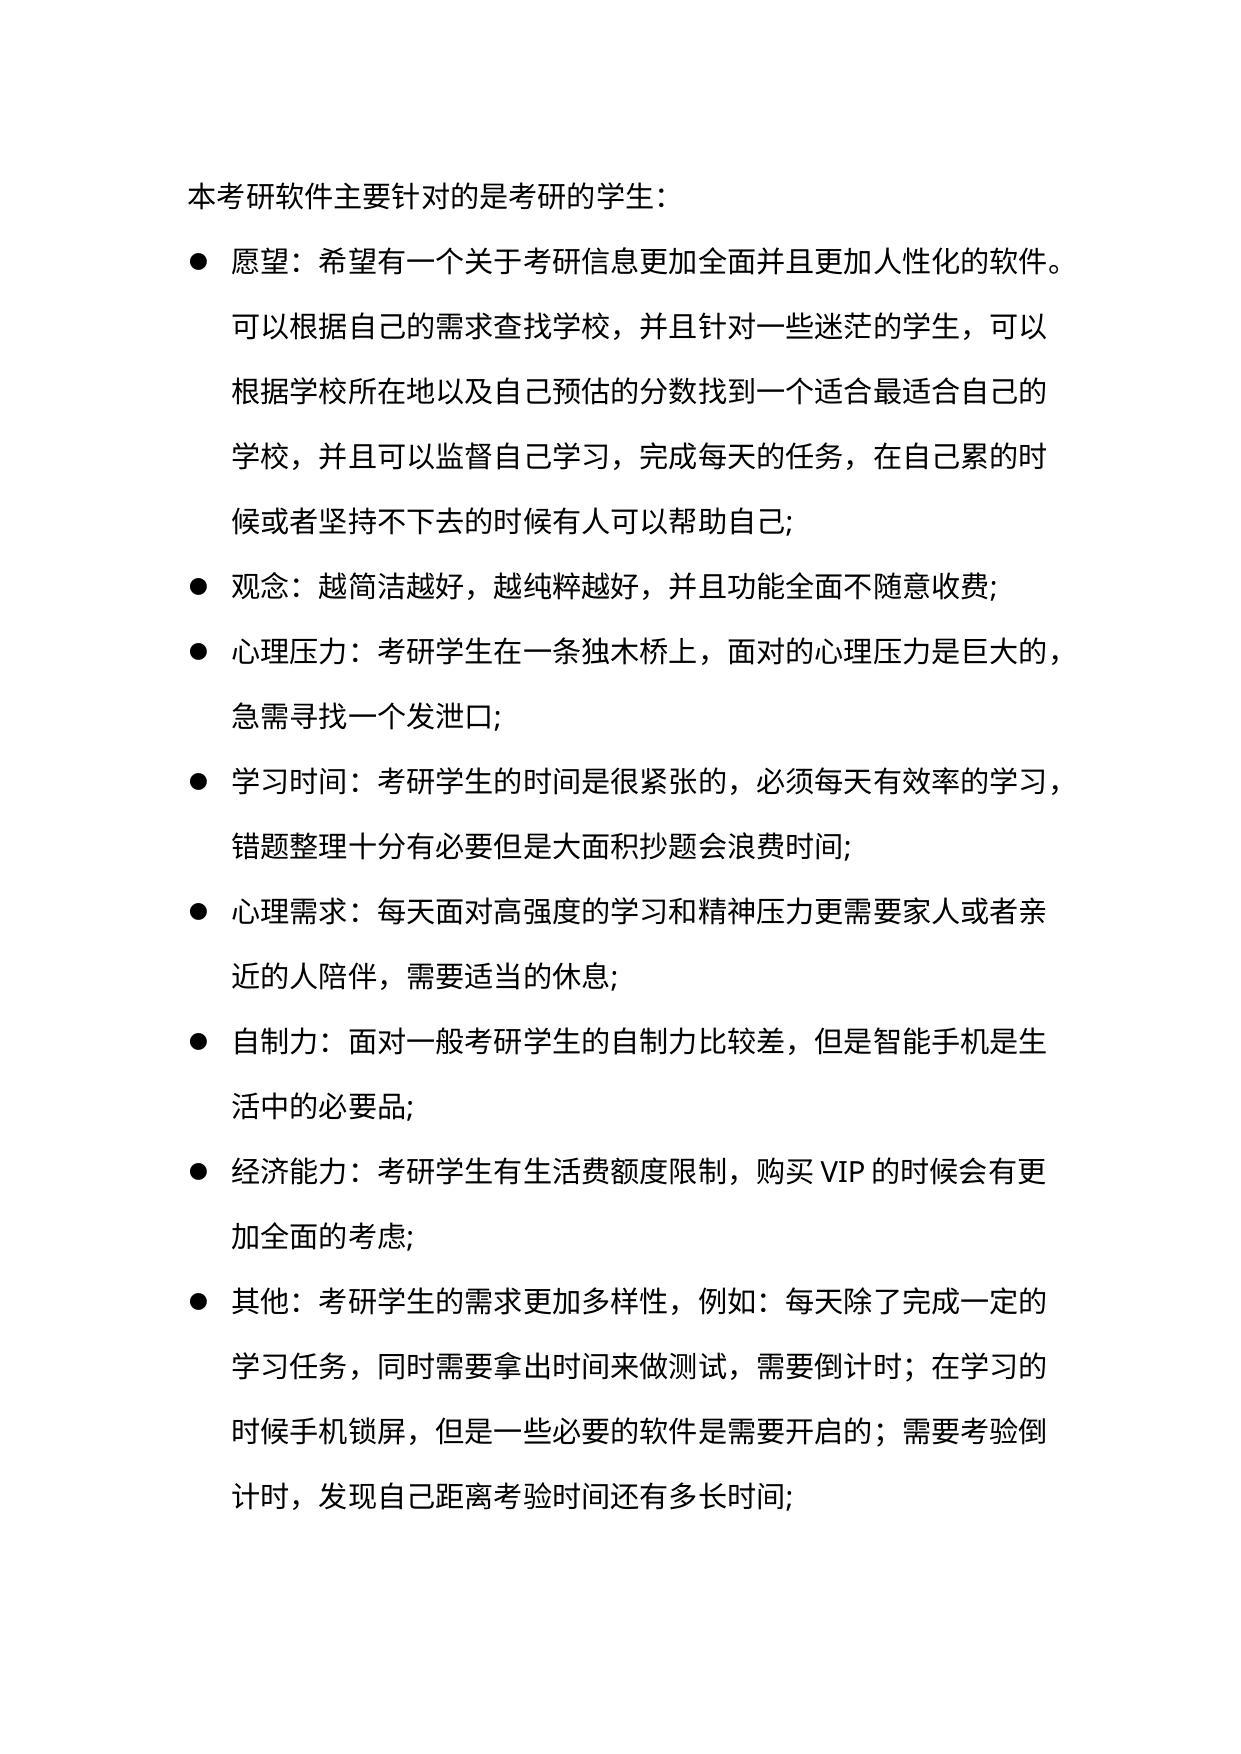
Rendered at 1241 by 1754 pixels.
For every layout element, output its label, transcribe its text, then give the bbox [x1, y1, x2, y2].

list 经济能力：考研学生有生活费额度限制，购买VIP的时候会有更加全面的考虑; [187, 1137, 1053, 1267]
list 其他：考研学生的需求更加多样性，例如：每天除了完成一定的学习任务，同时需要拿出时间来做测试，需要倒计时；在学习的时候手机锁屏，但是一些必要的软件是需要开启的；需要考验倒计时，发现自己距离考验时间还有多长时间; [187, 1267, 1053, 1527]
list 学习时间：考研学生的时间是很紧张的，必须每天有效率的学习，错题整理十分有必要但是大面积抄题会浪费时间; [187, 747, 1053, 877]
list 愿望：希望有一个关于考研信息更加全面并且更加人性化的软件。可以根据自己的需求查找学校，并且针对一些迷茫的学生，可以根据学校所在地以及自己预估的分数找到一个适合最适合自己的学校，并且可以监督自己学习，完成每天的任务，在自己累的时候或者坚持不下去的时候有人可以帮助自己; [187, 227, 1053, 552]
text 本考研软件主要针对的是考研的学生： [187, 162, 1053, 227]
list 心理压力：考研学生在一条独木桥上，面对的心理压力是巨大的，急需寻找一个发泄口; [187, 617, 1053, 747]
list 观念：越简洁越好，越纯粹越好，并且功能全面不随意收费; [187, 552, 1053, 617]
list 自制力：面对一般考研学生的自制力比较差，但是智能手机是生活中的必要品; [187, 1007, 1053, 1137]
list 心理需求：每天面对高强度的学习和精神压力更需要家人或者亲近的人陪伴，需要适当的休息; [187, 877, 1053, 1007]
